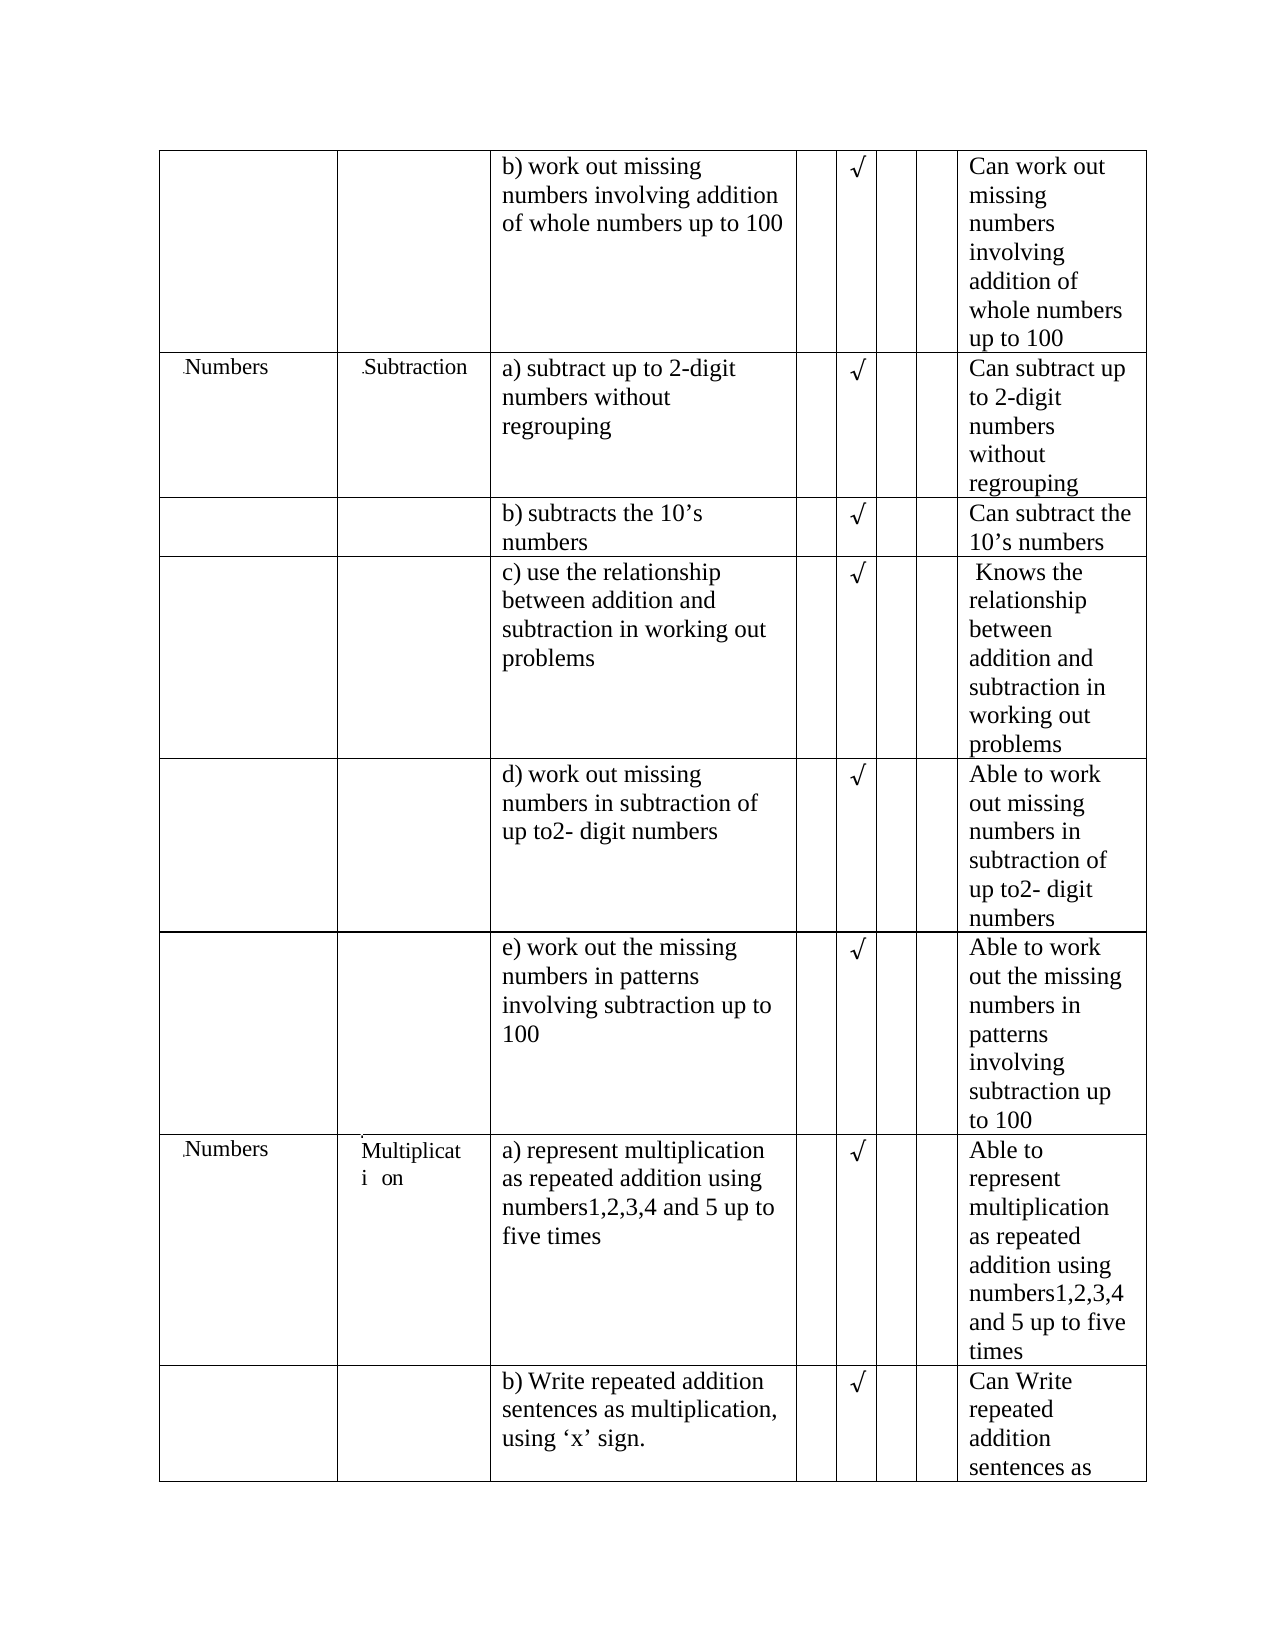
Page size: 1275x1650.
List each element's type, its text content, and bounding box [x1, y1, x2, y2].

table_cell [877, 933, 916, 1134]
table_cell [877, 759, 916, 931]
table_cell [797, 759, 836, 931]
table_cell [160, 759, 337, 931]
table_cell √ [837, 933, 876, 1134]
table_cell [958, 1366, 1146, 1481]
table_cell Can work out missing numbers involving addition of whole numbers up to 100 [958, 151, 1146, 352]
table_cell c) use the relationship between addition and subtraction in working out problems [491, 557, 796, 758]
table_cell [797, 557, 836, 758]
table_cell [338, 759, 490, 931]
table_cell [917, 1366, 957, 1481]
table_cell [797, 151, 836, 352]
table_cell [917, 557, 957, 758]
table_cell [160, 151, 337, 352]
table_cell [160, 557, 337, 758]
table_cell Can subtract up to 2-digit numbers without regrouping [958, 353, 1146, 497]
table_cell √ [837, 353, 876, 497]
table_cell d) work out missing numbers in subtraction of up to2- digit numbers [491, 759, 796, 931]
table_cell √ [837, 759, 876, 931]
table_cell [877, 353, 916, 497]
table_cell [797, 498, 836, 556]
table_cell a) represent multiplication as repeated addition using numbers1,2,3,4 and 5 up to five times [491, 1135, 796, 1365]
table_cell [797, 1135, 836, 1365]
table_cell [917, 498, 957, 556]
table_cell √ [837, 1135, 876, 1365]
table_cell Multiplicati on [338, 1135, 490, 1365]
table_cell [338, 933, 490, 1134]
table_cell Able to represent multiplication as repeated addition using numbers1,2,3,4 and 5 up to five times [958, 1135, 1146, 1365]
table_cell [917, 759, 957, 931]
table_cell [797, 933, 836, 1134]
table_cell √ [837, 498, 876, 556]
table_cell [797, 353, 836, 497]
table_cell [877, 1366, 916, 1481]
table_cell a) subtract up to 2-digit numbers without regrouping [491, 353, 796, 497]
table_cell [338, 557, 490, 758]
table_cell Numbers [160, 353, 337, 497]
table_cell Able to work out missing numbers in subtraction of up to2- digit numbers [958, 759, 1146, 931]
table_cell [338, 498, 490, 556]
table_cell Subtraction [338, 353, 490, 497]
table_cell [917, 353, 957, 497]
table_cell Knows the relationship between addition and subtraction in working out problems [958, 557, 1146, 758]
table_cell Can subtract the 10’s numbers [958, 498, 1146, 556]
table_cell [797, 1366, 836, 1481]
table_cell Numbers [160, 1135, 337, 1365]
table_cell √ [837, 151, 876, 352]
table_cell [491, 1366, 796, 1481]
table_cell [338, 151, 490, 352]
table_cell [160, 933, 337, 1134]
table_cell [917, 933, 957, 1134]
table_cell [877, 1135, 916, 1365]
table_cell [338, 1366, 490, 1481]
table_cell [160, 498, 337, 556]
table_cell e) work out the missing numbers in patterns involving subtraction up to 100 [491, 933, 796, 1134]
table_cell Able to work out the missing numbers in patterns involving subtraction up to 100 [958, 933, 1146, 1134]
table_cell [917, 151, 957, 352]
table_cell √ [837, 1366, 876, 1481]
table_cell √ [837, 557, 876, 758]
table_cell b) subtracts the 10’s numbers [491, 498, 796, 556]
table_cell [877, 557, 916, 758]
table_cell b) work out missing numbers involving addition of whole numbers up to 100 [491, 151, 796, 352]
table_cell [877, 498, 916, 556]
table_cell [160, 1366, 337, 1481]
table_cell [877, 151, 916, 352]
table_cell [917, 1135, 957, 1365]
